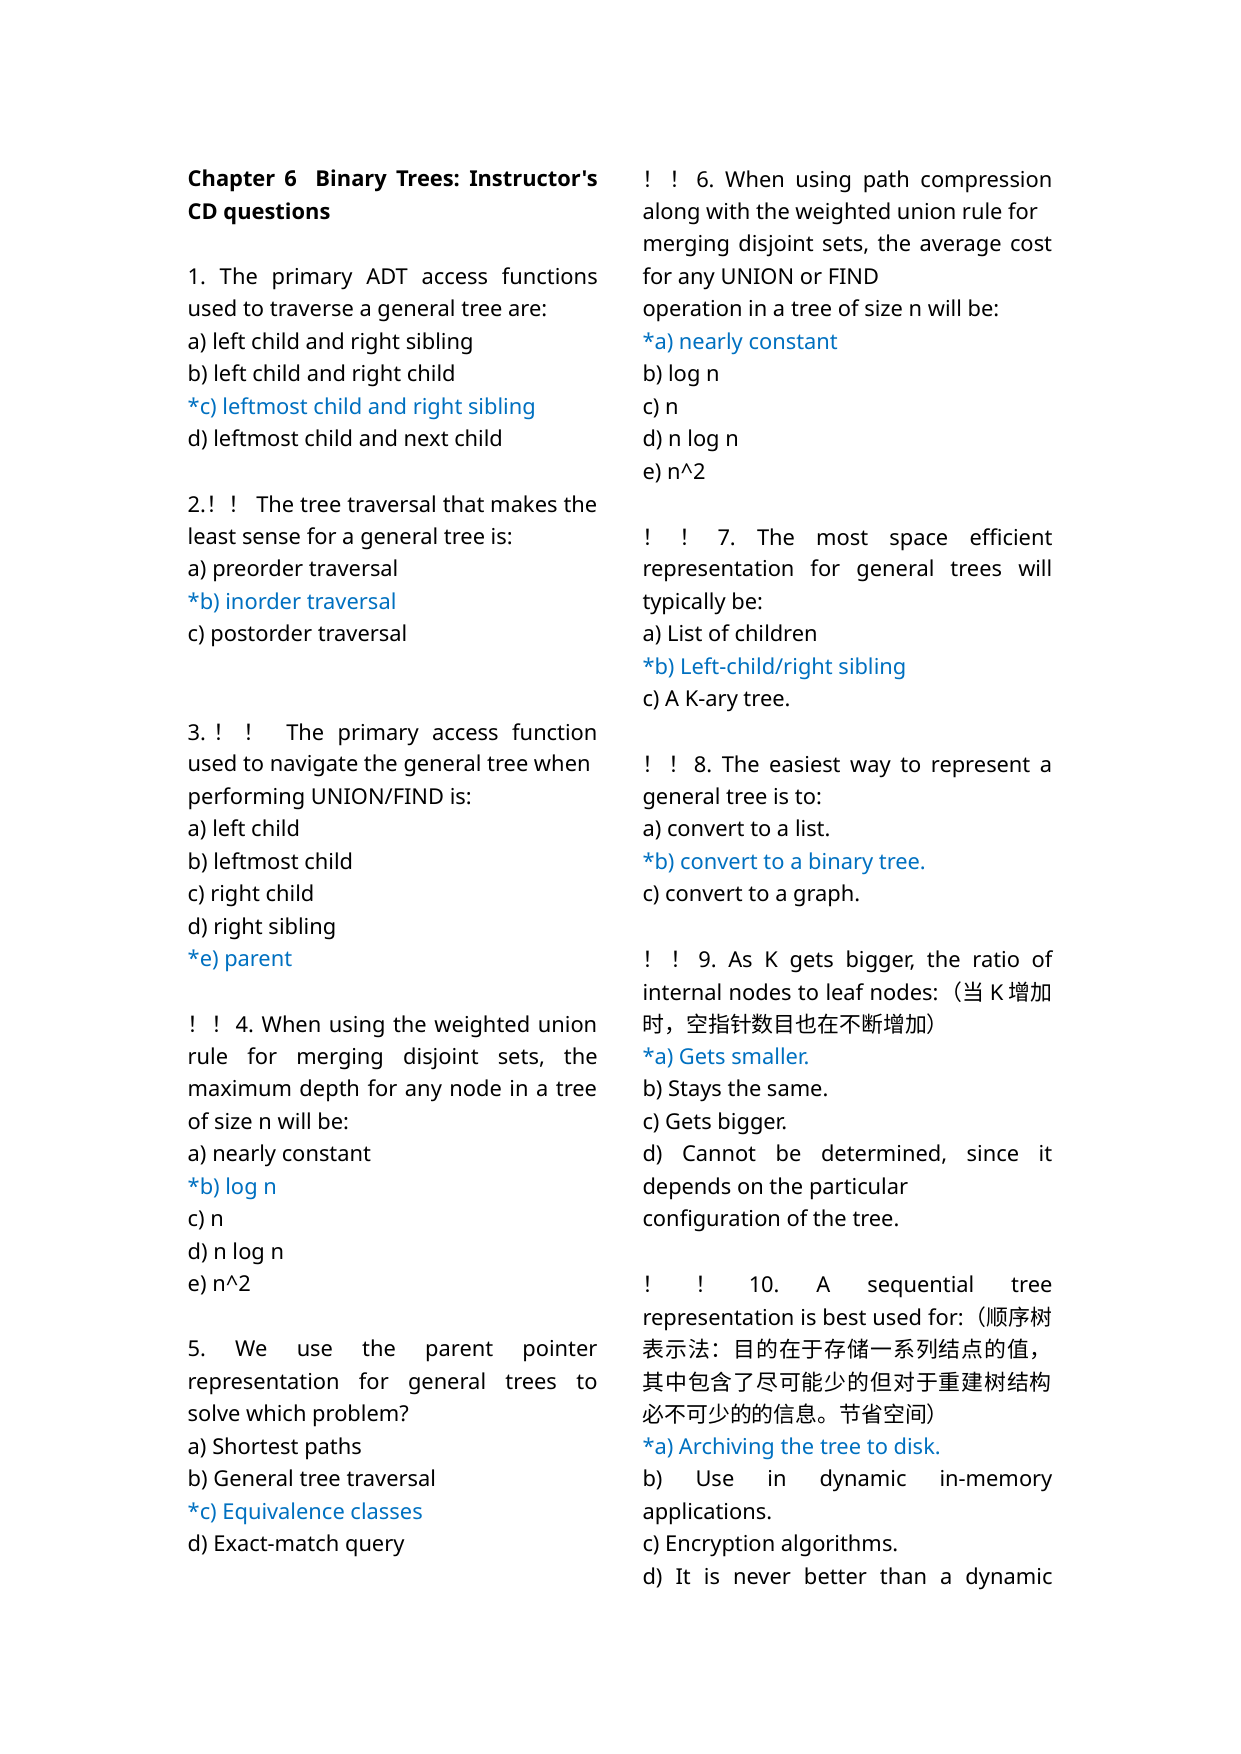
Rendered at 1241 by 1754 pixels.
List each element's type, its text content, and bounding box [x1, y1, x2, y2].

text *a) Gets smaller. [642, 1039, 1053, 1072]
text 5. We use the parent pointer representation for general trees to solve which problem? [187, 1332, 598, 1429]
text performing UNION/FIND is: [187, 779, 598, 812]
text ！！8. The easiest way to represent a general tree is to: [642, 747, 1053, 812]
text merging disjoint sets, the average cost for any UNION or FIND [642, 227, 1053, 292]
text *b) inorder traversal [187, 584, 598, 617]
text e) n^2 [642, 454, 1053, 487]
text *c) Equivalence classes [187, 1494, 598, 1527]
text *b) Left-child/right sibling [642, 649, 1053, 682]
text a) left child [187, 812, 598, 844]
text a) preorder traversal [187, 552, 598, 584]
text c) n [187, 1202, 598, 1234]
text a) nearly constant [187, 1137, 598, 1169]
text *b) log n [187, 1169, 598, 1202]
text b) log n [642, 357, 1053, 389]
text b) left child and right child [187, 357, 598, 389]
text *a) nearly constant [642, 324, 1053, 357]
text d) Cannot be determined, since it depends on the particular [642, 1137, 1053, 1202]
text ！！7. The most space efficient representation for general trees will typically be: [642, 519, 1053, 617]
text c) right child [187, 877, 598, 909]
text d) n log n [642, 422, 1053, 454]
text *b) convert to a binary tree. [642, 844, 1053, 877]
text 3.！！ The primary access function used to navigate the general tree when [187, 714, 598, 779]
text c) Gets bigger. [642, 1104, 1053, 1137]
text a) Shortest paths [187, 1429, 598, 1462]
text b) leftmost child [187, 844, 598, 877]
text ！！10. A sequential tree representation is best used for:（顺序树表示法：目的在于存储一系列结点的值，其中包含了尽可能少的但对于重建树结构必不可少的的信息。节省空间） [642, 1267, 1053, 1429]
text d) n log n [187, 1234, 598, 1267]
text c) n [642, 389, 1053, 422]
text ！！9. As K gets bigger, the ratio of internal nodes to leaf nodes:（当K增加时，空指针数目也在不断增加） [642, 942, 1053, 1039]
text 2.！！ The tree traversal that makes the least sense for a general tree is: [187, 487, 598, 552]
text d) right sibling [187, 909, 598, 942]
text d) It is never better than a dynamic representation. [642, 1559, 1053, 1592]
text a) convert to a list. [642, 812, 1053, 844]
text d) leftmost child and next child [187, 422, 598, 454]
text c) convert to a graph. [642, 877, 1053, 909]
text 1. The primary ADT access functions used to traverse a general tree are: [187, 259, 598, 324]
text e) n^2 [187, 1267, 598, 1299]
text a) List of children [642, 617, 1053, 649]
text configuration of the tree. [642, 1202, 1053, 1234]
text operation in a tree of size n will be: [642, 292, 1053, 324]
text *e) parent [187, 942, 598, 974]
text b) Use in dynamic in-memory applications. [642, 1462, 1053, 1527]
text a) left child and right sibling [187, 324, 598, 357]
text Chapter 6 Binary Trees: Instructor's CD questions [187, 162, 598, 227]
text b) General tree traversal [187, 1462, 598, 1494]
text ！！4. When using the weighted union rule for merging disjoint sets, the maximum depth for any node in a tree of size n will be: [187, 1007, 598, 1137]
text d) Exact-match query [187, 1527, 598, 1559]
text c) Encryption algorithms. [642, 1527, 1053, 1559]
text b) Stays the same. [642, 1072, 1053, 1104]
text *a) Archiving the tree to disk. [642, 1429, 1053, 1462]
text *c) leftmost child and right sibling [187, 389, 598, 422]
text ！！6. When using path compression along with the weighted union rule for [642, 162, 1053, 227]
text c) postorder traversal [187, 617, 598, 649]
text c) A K-ary tree. [642, 682, 1053, 714]
